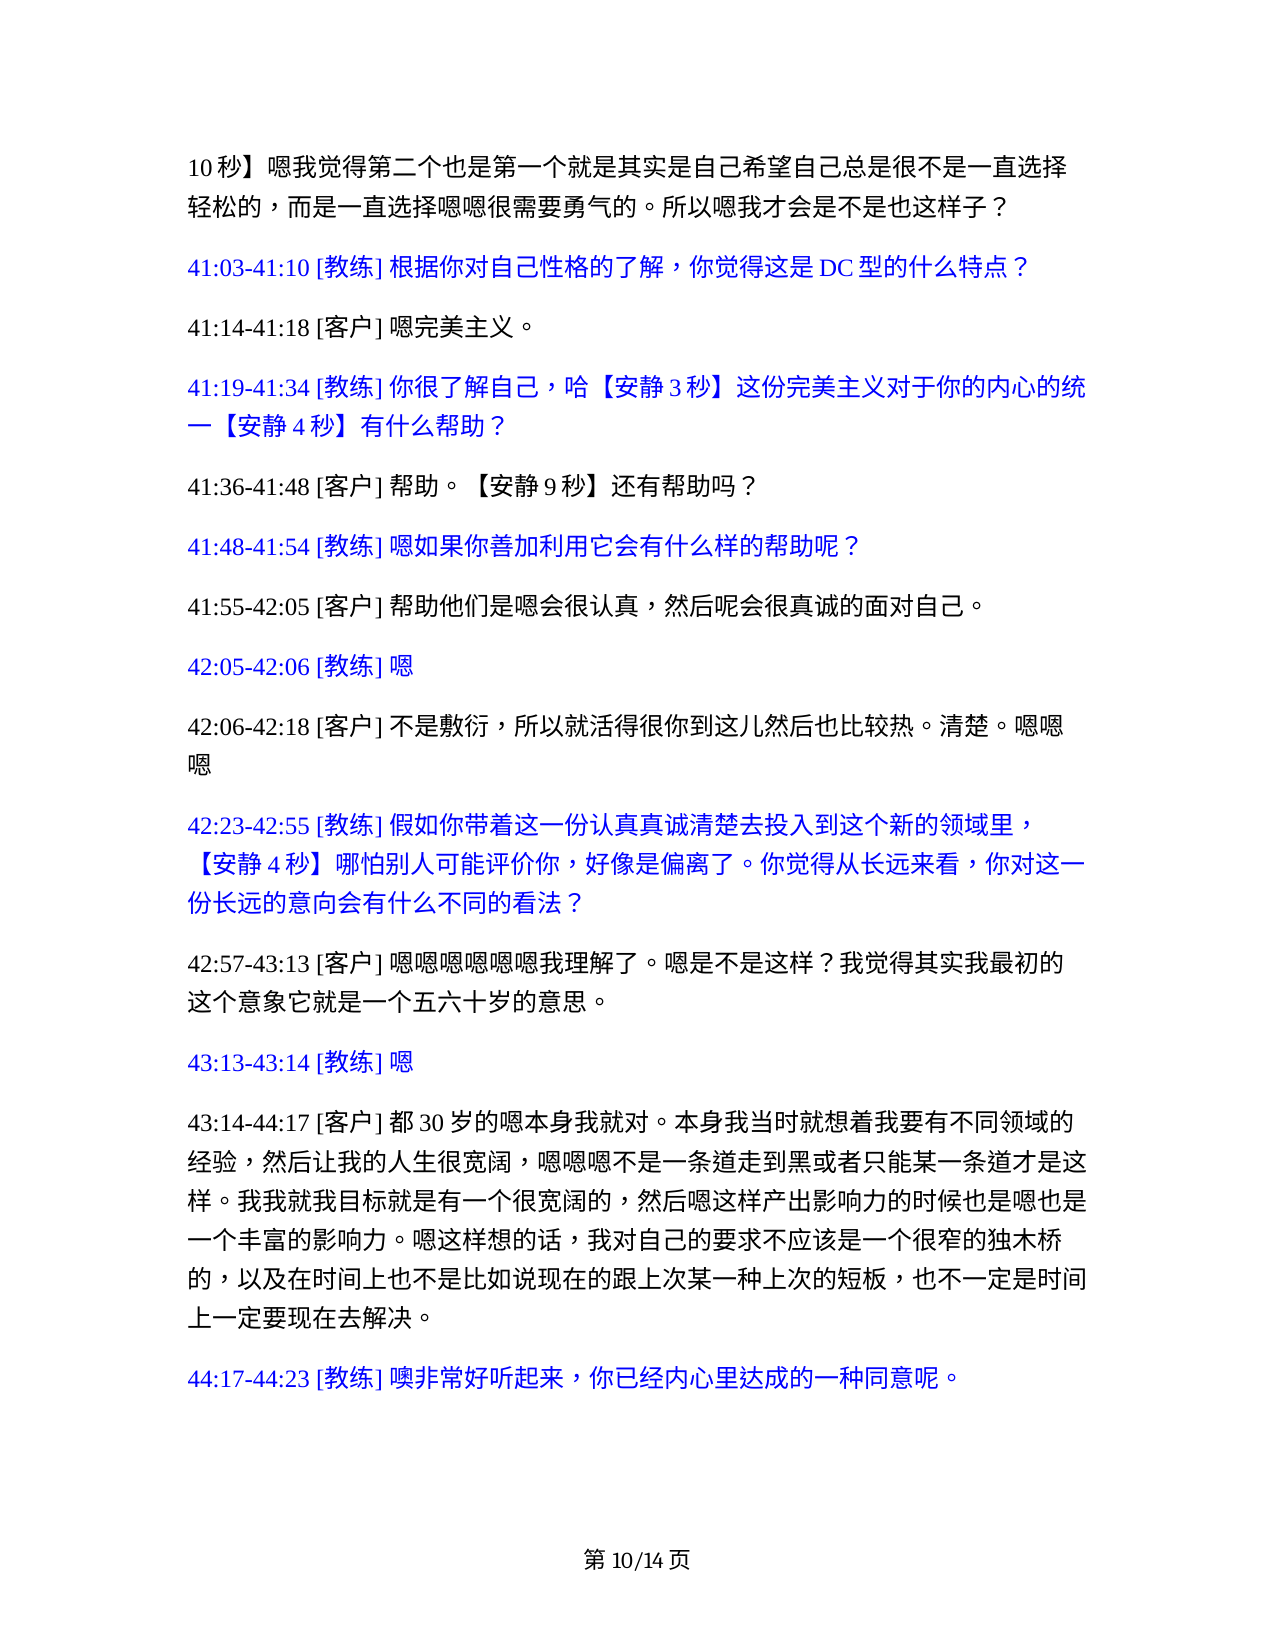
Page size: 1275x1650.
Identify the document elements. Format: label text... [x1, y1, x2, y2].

text 41:19-41:34 [教练] 你很了解自己，哈【安静3秒】这份完美主义对于你的内心的统一【安静4秒】有什么帮助？ [187, 369, 1087, 442]
text 41:48-41:54 [教练] 嗯如果你善加利用它会有什么样的帮助呢？ [187, 528, 1087, 562]
text 41:03-41:10 [教练] 根据你对自己性格的了解，你觉得这是DC型的什么特点？ [187, 249, 1087, 283]
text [187, 150, 1087, 223]
text 42:23-42:55 [教练] 假如你带着这一份认真真诚清楚去投入到这个新的领域里，【安静4秒】哪怕别人可能评价你，好像是偏离了。你觉得从长远来看，你对这一份长远的意向会有什么不同的看法？ [187, 807, 1087, 920]
text 42:05-42:06 [教练] 嗯 [187, 648, 1087, 682]
text 43:13-43:14 [教练] 嗯 [187, 1045, 1087, 1079]
text 42:06-42:18 [客户] 不是敷衍，所以就活得很你到这儿然后也比较热。清楚。嗯嗯嗯 [187, 708, 1087, 782]
text 41:55-42:05 [客户] 帮助他们是嗯会很认真，然后呢会很真诚的面对自己。 [187, 588, 1087, 622]
text 41:14-41:18 [客户] 嗯完美主义。 [187, 309, 1087, 343]
text 44:17-44:23 [教练] 噢非常好听起来，你已经内心里达成的一种同意呢。 [187, 1361, 1087, 1395]
text 42:57-43:13 [客户] 嗯嗯嗯嗯嗯嗯我理解了。嗯是不是这样？我觉得其实我最初的这个意象它就是一个五六十岁的意思。 [187, 946, 1087, 1019]
text 41:36-41:48 [客户] 帮助。【安静9秒】还有帮助吗？ [187, 468, 1087, 502]
text 43:14-44:17 [客户] 都30岁的嗯本身我就对。本身我当时就想着我要有不同领域的经验，然后让我的人生很宽阔，嗯嗯嗯不是一条道走到黑或者只能某一条道才是这样。我我就我目标就是有一个很宽阔的，然后嗯这样产出影响力的时候也是嗯也是一个丰富的影响力。嗯这样想的话，我对自己的要求不应该是一个很窄的独木桥的，以及在时间上也不是比如说现在的跟上次某一种上次的短板，也不一定是时间上一定要现在去解决。 [187, 1105, 1087, 1335]
